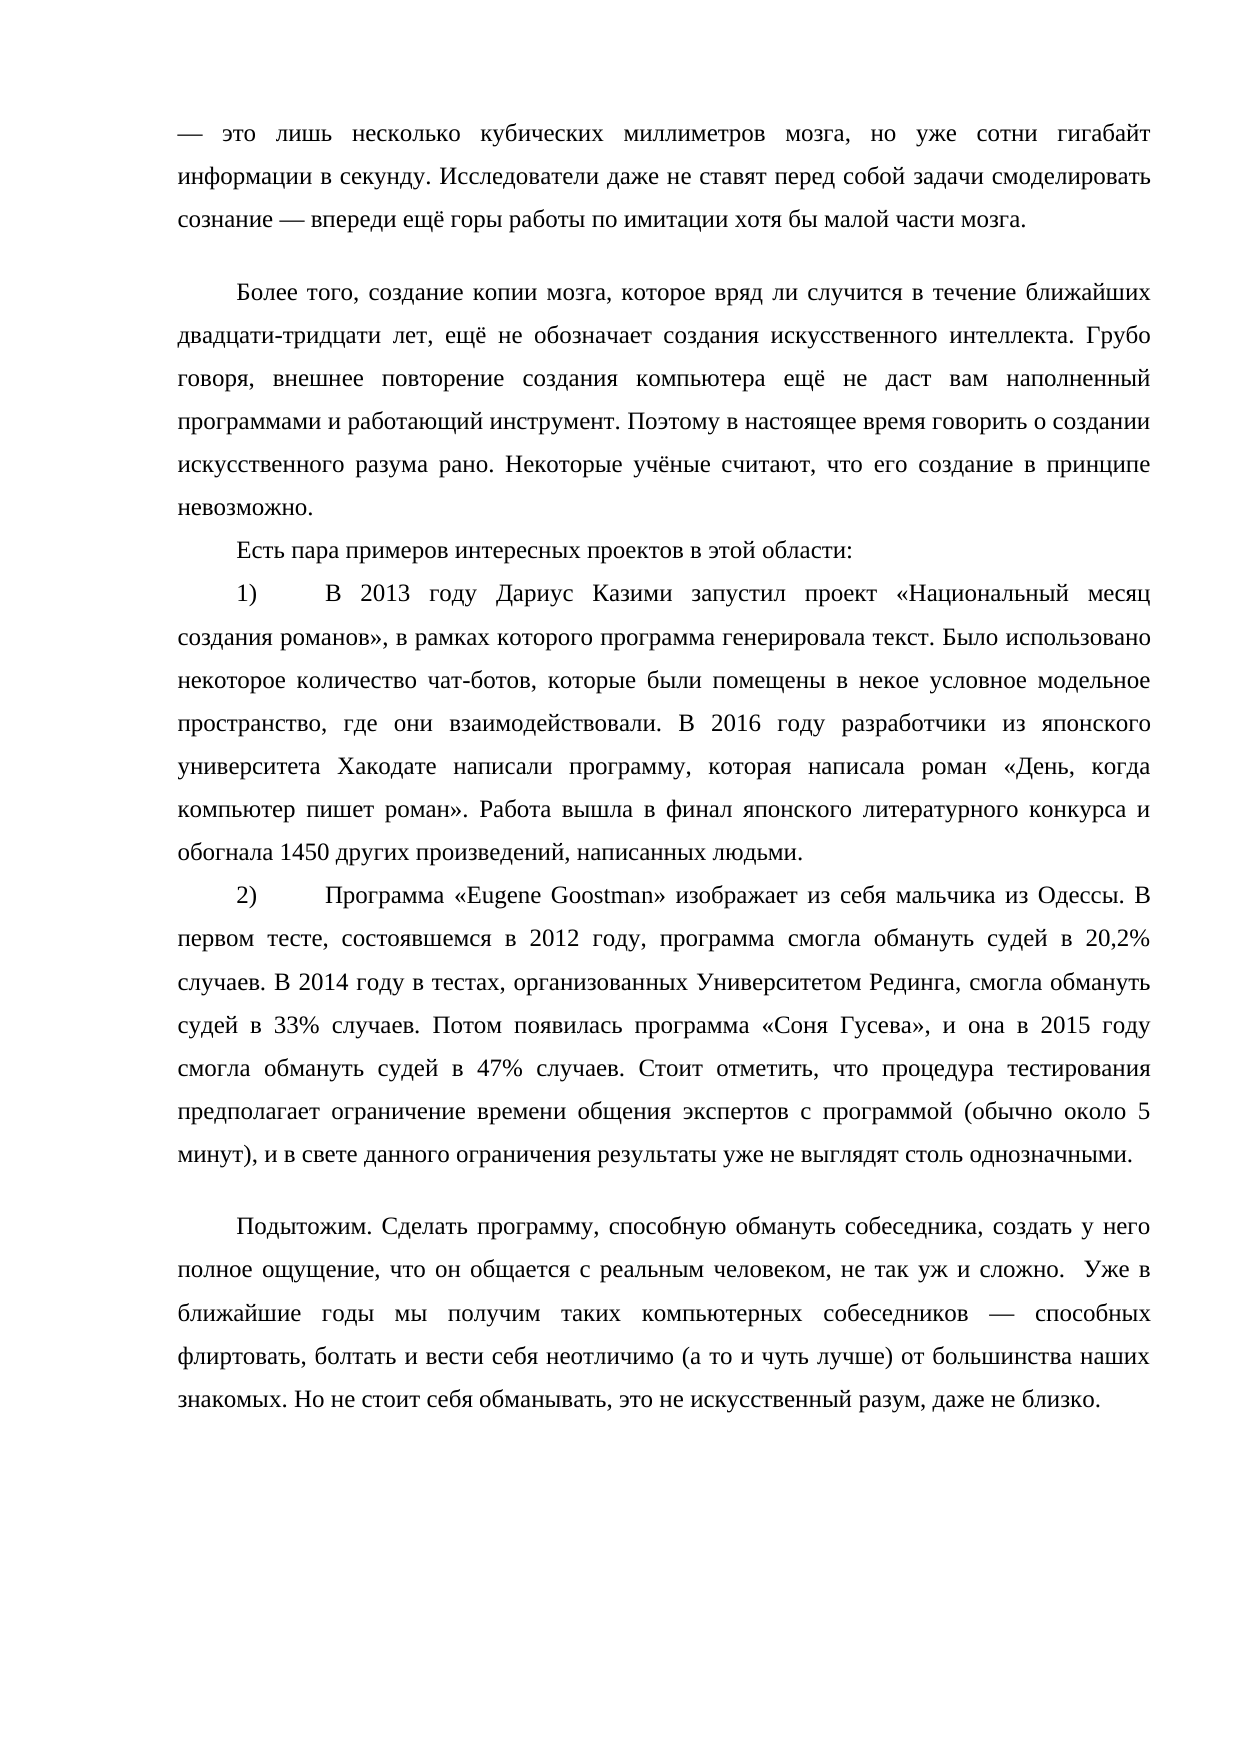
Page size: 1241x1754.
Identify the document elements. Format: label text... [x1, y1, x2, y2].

list В 2013 году Дариус Казими запустил проект «Национальный месяц создания романов», в рамках которого программа генерировала текст. Было использовано некоторое количество чат-ботов, которые были помещены в некое условное модельное пространство, где они взаимодействовали. В 2016 году разработчики из японского университета Хакодате написали программу, которая написала роман «День, когда компьютер пишет роман». Работа вышла в финал японского литературного конкурса и обогнала 1450 других произведений, написанных людьми. [177, 578, 1152, 866]
text Подытожим. Сделать программу, способную обмануть собеседника, создать у него полное ощущение, что он общается с реальным человеком, не так уж и сложно. Уже в ближайшие годы мы получим таких компьютерных собеседников — способных флиртовать, болтать и вести себя неотличимо (а то и чуть лучше) от большинства наших знакомых. Но не стоит себя обманывать, это не искусственный разум, даже не близко. [177, 1211, 1152, 1413]
text Есть пара примеров интересных проектов в этой области: [236, 535, 1152, 564]
list Программа «Eugene Goostman» изображает из себя мальчика из Одессы. В первом тесте, состоявшемся в 2012 году, программа смогла обмануть судей в 20,2% случаев. В 2014 году в тестах, организованных Университетом Рединга, смогла обмануть судей в 33% случаев. Потом появилась программа «Соня Гусева», и она в 2015 году смогла обмануть судей в 47% случаев. Стоит отметить, что процедура тестирования предполагает ограничение времени общения экспертов с программой (обычно около 5 минут), и в свете данного ограничения результаты уже не выглядят столь однозначными. [177, 880, 1152, 1168]
text Более того, создание копии мозга, которое вряд ли случится в течение ближайших двадцати-тридцати лет, ещё не обозначает создания искусственного интеллекта. Грубо говоря, внешнее повторение создания компьютера ещё не даст вам наполненный программами и работающий инструмент. Поэтому в настоящее время говорить о создании искусственного разума рано. Некоторые учёные считают, что его создание в принципе невозможно. [177, 277, 1152, 521]
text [177, 118, 1152, 233]
